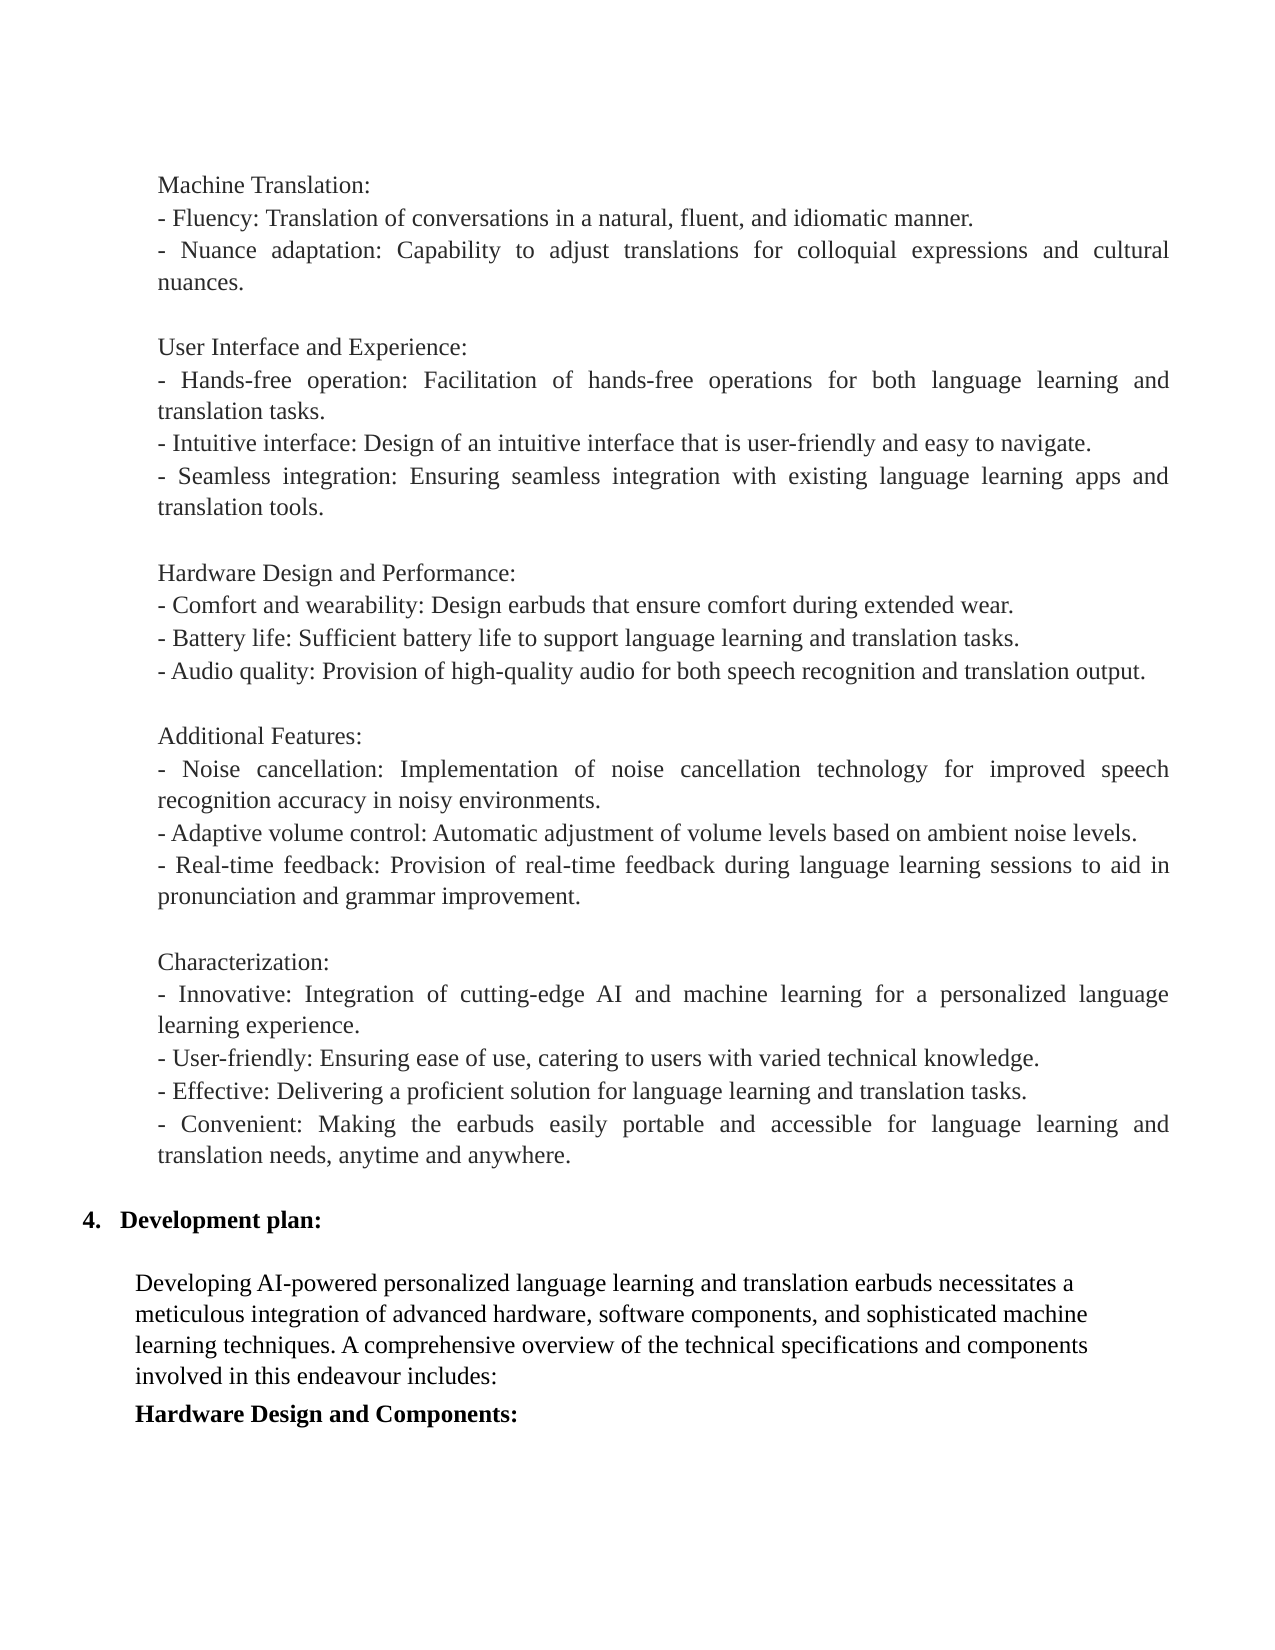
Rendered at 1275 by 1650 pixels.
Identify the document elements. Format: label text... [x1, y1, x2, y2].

text User Interface and Experience: [157, 332, 1171, 361]
text - Hands-free operation: Facilitation of hands-free operations for both language learning and translation tasks. [157, 365, 1171, 424]
text - Comfort and wearability: Design earbuds that ensure comfort during extended wear. [157, 590, 1171, 619]
text - Effective: Delivering a proficient solution for language learning and translation tasks. [157, 1076, 1171, 1105]
text - Real-time feedback: Provision of real-time feedback during language learning sessions to aid in pronunciation and grammar improvement. [157, 850, 1171, 910]
text - Fluency: Translation of conversations in a natural, fluent, and idiomatic manner. [157, 203, 1171, 232]
text - Adaptive volume control: Automatic adjustment of volume levels based on ambient noise levels. [157, 818, 1171, 846]
text - Audio quality: Provision of high-quality audio for both speech recognition and translation output. [157, 656, 1171, 684]
text Hardware Design and Components: [135, 1399, 1171, 1427]
text Characterization: [157, 947, 1171, 976]
text Machine Translation: [157, 170, 1171, 199]
text - User-friendly: Ensuring ease of use, catering to users with varied technical knowledge. [157, 1043, 1171, 1072]
list Development plan: [82, 1206, 1171, 1234]
text - Battery life: Sufficient battery life to support language learning and translation tasks. [157, 623, 1171, 652]
text - Seamless integration: Ensuring seamless integration with existing language learning apps and translation tools. [157, 461, 1171, 521]
text - Intuitive interface: Design of an intuitive interface that is user-friendly and easy to navigate. [157, 428, 1171, 457]
text - Convenient: Making the earbuds easily portable and accessible for language learning and translation needs, anytime and anywhere. [157, 1109, 1171, 1168]
text Developing AI-powered personalized language learning and translation earbuds necessitates a meticulous integration of advanced hardware, software components, and sophisticated machine learning techniques. A comprehensive overview of the technical specifications and components involved in this endeavour includes: [135, 1268, 1171, 1390]
text - Nuance adaptation: Capability to adjust translations for colloquial expressions and cultural nuances. [157, 236, 1171, 295]
text Hardware Design and Performance: [157, 558, 1171, 586]
text Additional Features: [157, 721, 1171, 750]
text - Noise cancellation: Implementation of noise cancellation technology for improved speech recognition accuracy in noisy environments. [157, 754, 1171, 814]
text - Innovative: Integration of cutting-edge AI and machine learning for a personalized language learning experience. [157, 979, 1171, 1039]
